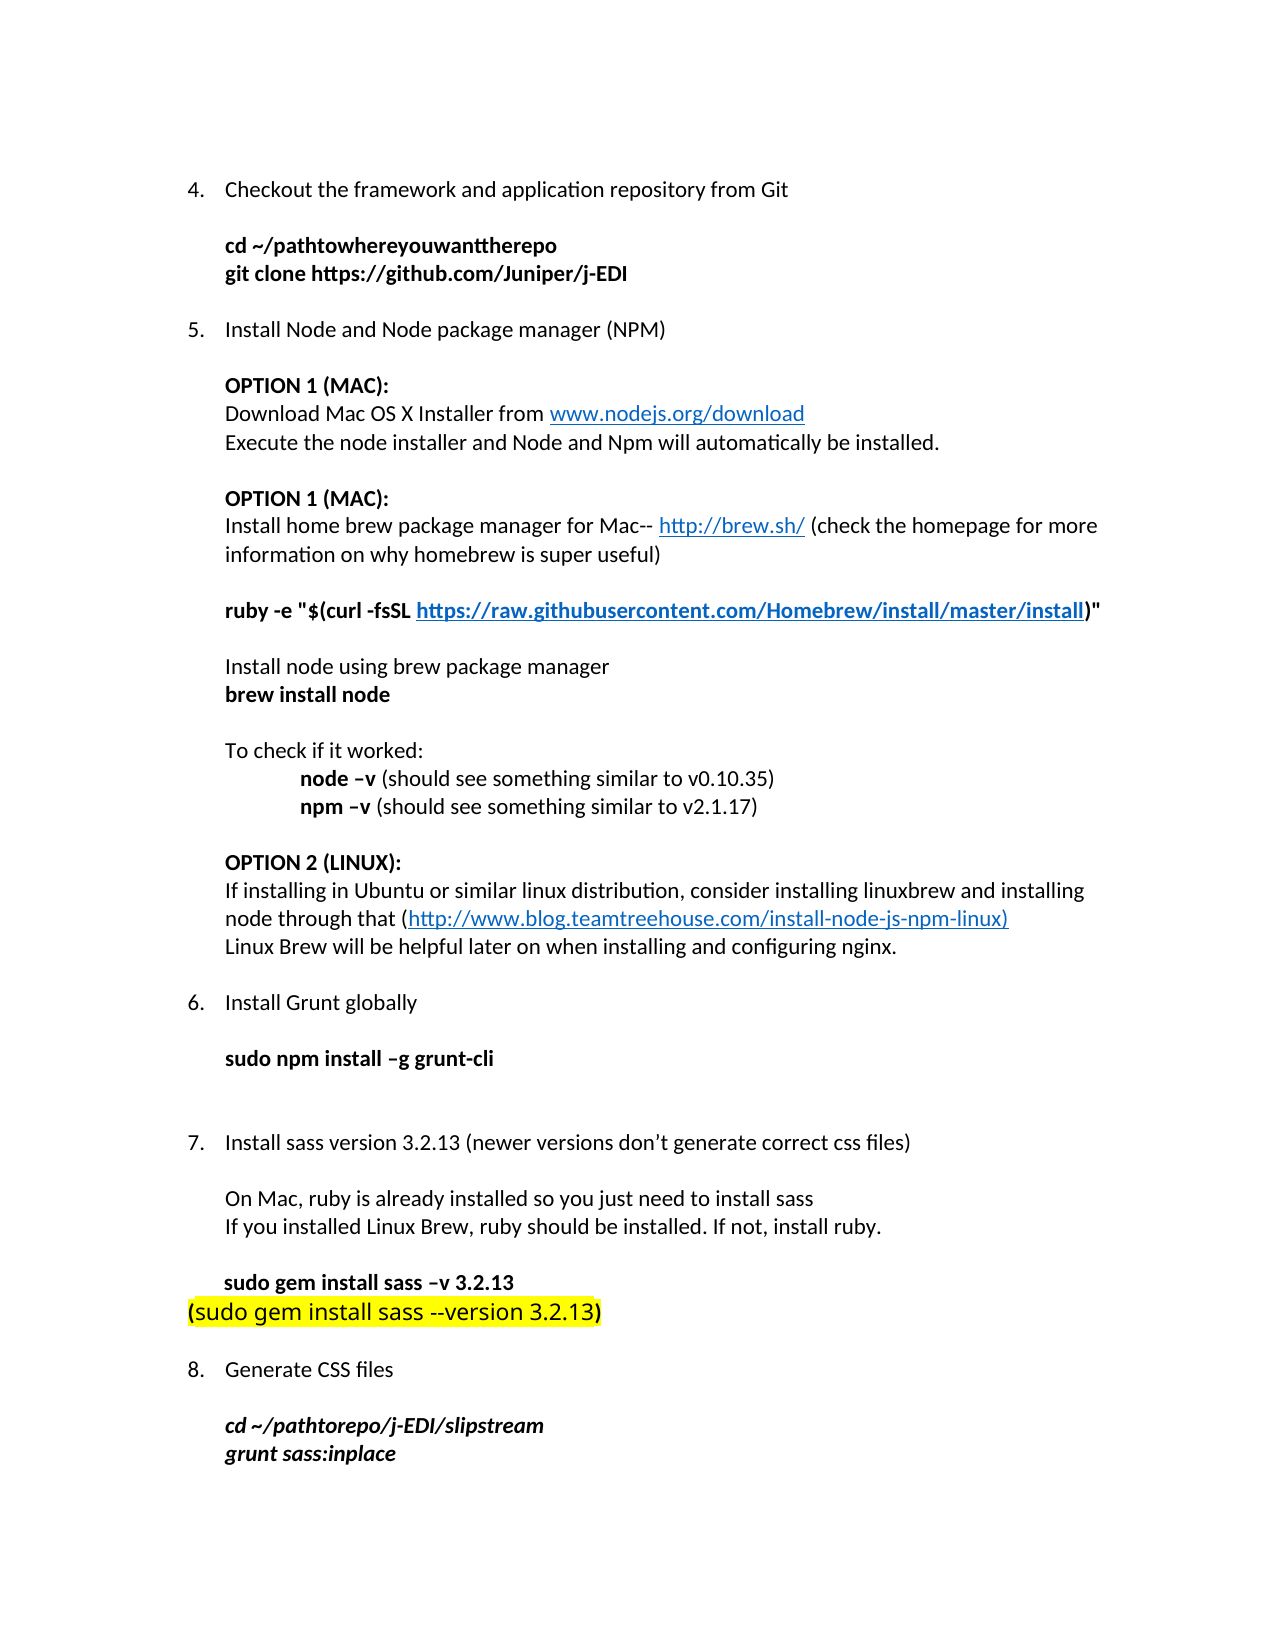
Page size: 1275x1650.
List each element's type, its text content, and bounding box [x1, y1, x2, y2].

list To check if it worked: [225, 736, 1125, 764]
list Install Grunt globally [187, 988, 1125, 1016]
text sudo gem install sass –v 3.2.13 [187, 1268, 1125, 1296]
list sudo npm install –g grunt-cli [225, 1044, 1125, 1072]
list git clone https://github.com/Juniper/j-EDI [225, 259, 1125, 287]
text (sudo gem install sass --version 3.2.13) [594, 1296, 1125, 1327]
list If you installed Linux Brew, ruby should be installed. If not, install ruby. [225, 1212, 1125, 1240]
list Install Node and Node package manager (NPM) [187, 316, 1125, 343]
list cd ~/pathtorepo/j-EDI/slipstream [225, 1412, 1125, 1439]
text Install home brew package manager for Mac-- http://brew.sh/ (check the homepage for more information on why homebrew is super useful) [225, 512, 1125, 568]
list grunt sass:inplace [225, 1439, 1125, 1468]
list cd ~/pathtowhereyouwanttherepo [225, 231, 1125, 259]
list Linux Brew will be helpful later on when installing and configuring nginx. [225, 932, 1125, 960]
list node –v (should see something similar to v0.10.35) [225, 764, 1125, 792]
list If installing in Ubuntu or similar linux distribution, consider installing linuxbrew and installing node through that (http://www.blog.teamtreehouse.com/install-node-js-npm-linux) [225, 876, 1125, 932]
text OPTION 1 (MAC): [225, 484, 1125, 512]
list OPTION 1 (MAC): [225, 372, 1125, 399]
list Install node using brew package manager [225, 652, 1125, 680]
list brew install node [225, 680, 1125, 708]
list Checkout the framework and application repository from Git [187, 175, 1125, 203]
list On Mac, ruby is already installed so you just need to install sass [225, 1184, 1125, 1212]
list ruby -e "$(curl -fsSL https://raw.githubusercontent.com/Homebrew/install/master/install)" [225, 596, 1125, 624]
list Install sass version 3.2.13 (newer versions don’t generate correct css files) [187, 1128, 1125, 1156]
list Generate CSS files [187, 1356, 1125, 1383]
list npm –v (should see something similar to v2.1.17) [225, 792, 1125, 820]
list Execute the node installer and Node and Npm will automatically be installed. [225, 428, 1125, 456]
list Download Mac OS X Installer from www.nodejs.org/download [225, 399, 1125, 428]
list OPTION 2 (LINUX): [225, 848, 1125, 876]
